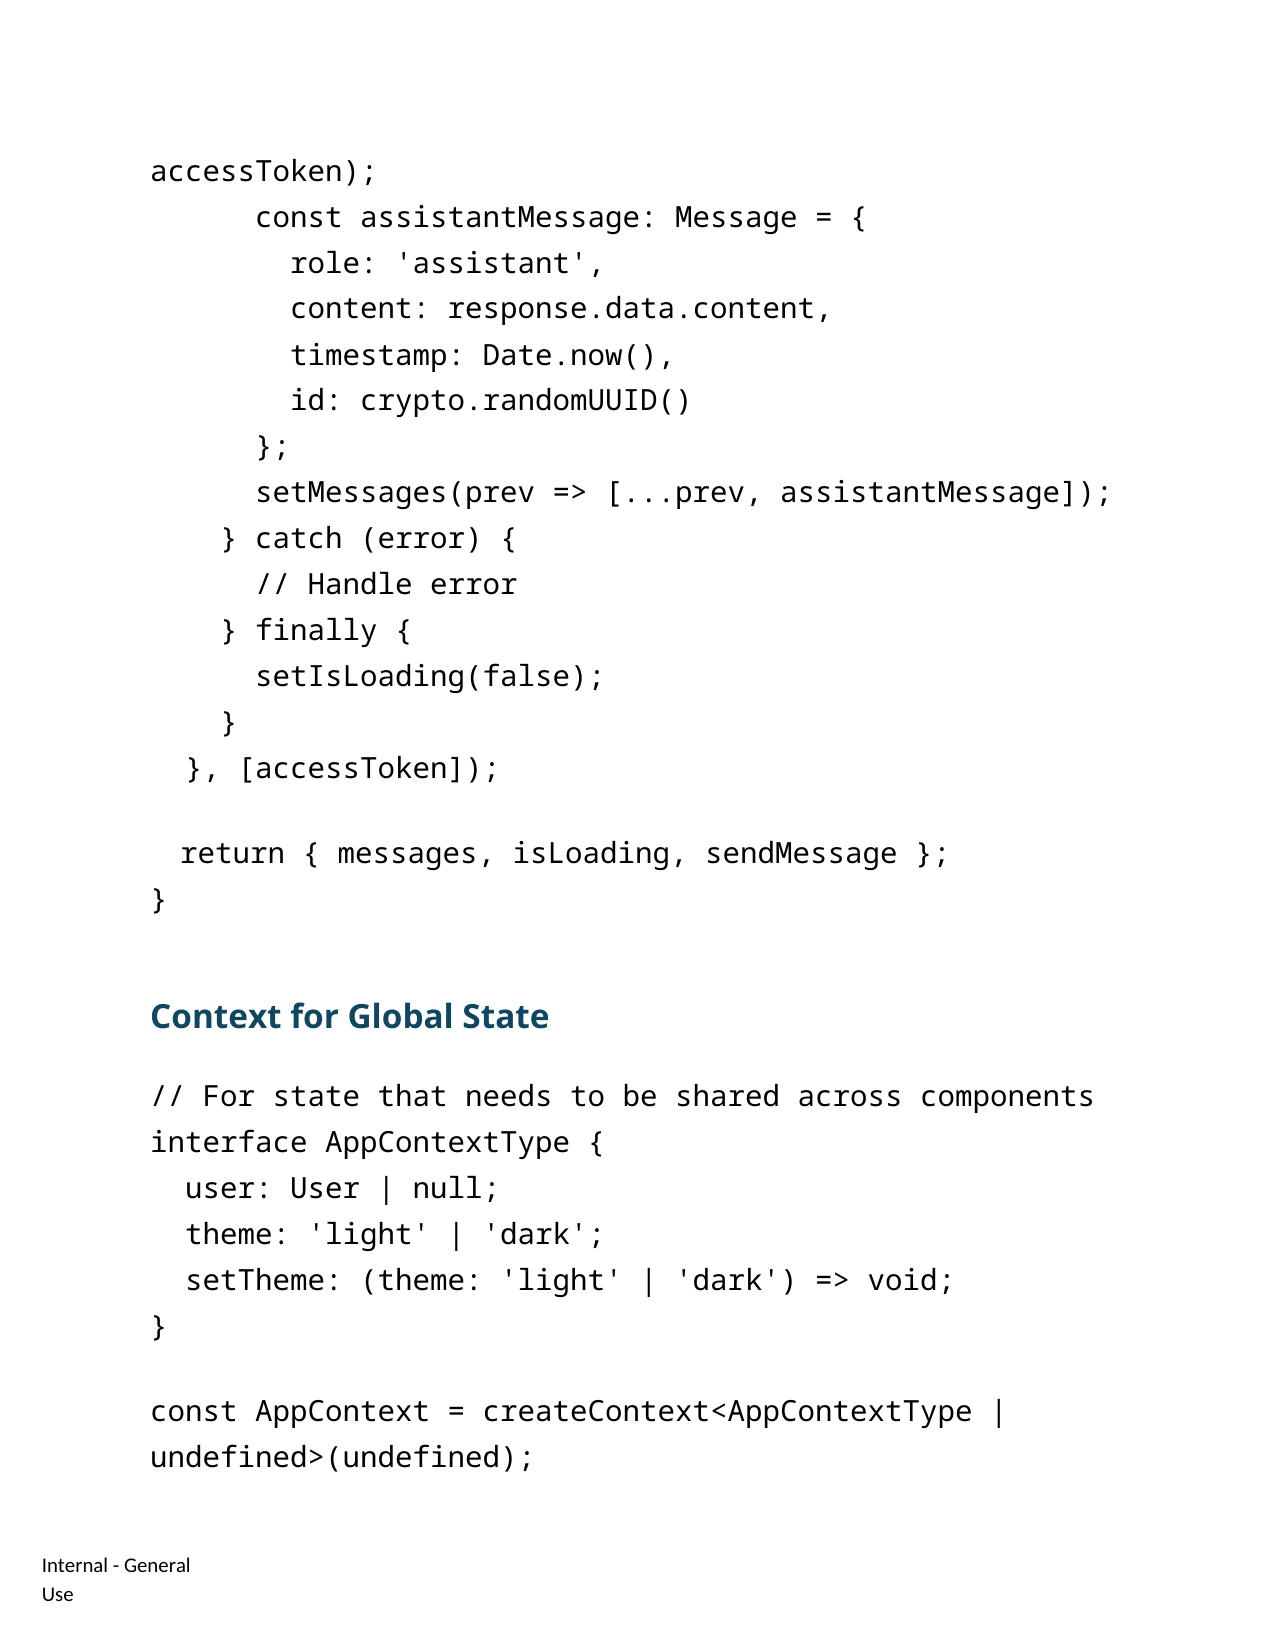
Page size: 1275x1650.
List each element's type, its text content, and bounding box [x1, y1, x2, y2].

subtitle Context for Global State [150, 993, 1125, 1039]
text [150, 150, 1125, 958]
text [150, 1075, 1125, 1476]
